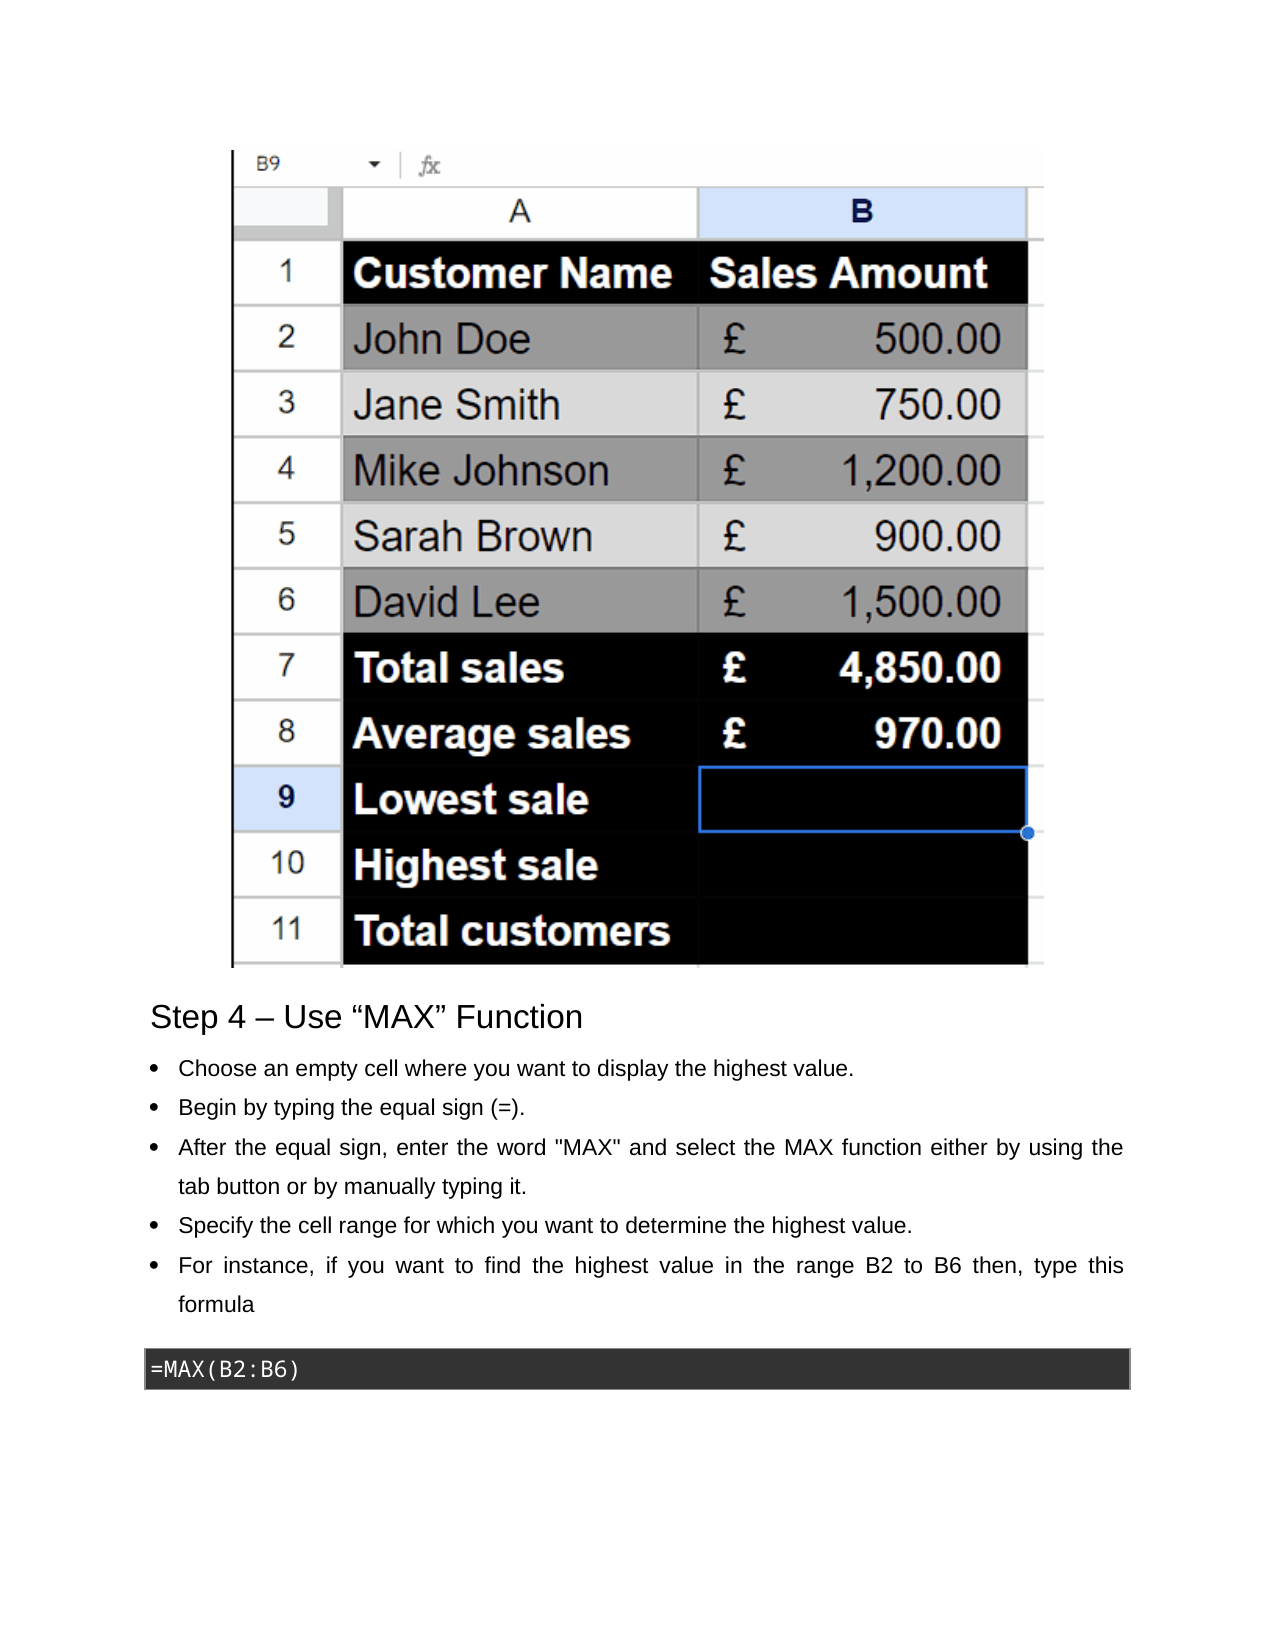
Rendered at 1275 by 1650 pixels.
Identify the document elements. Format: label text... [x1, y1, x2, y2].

picture [231, 150, 1044, 968]
list Choose an empty cell where you want to display the highest value. [150, 1054, 1125, 1081]
text =MAX(B2:B6) [146, 1349, 1129, 1389]
subtitle Step 4 – Use “MAX” Function [150, 997, 1125, 1035]
list After the equal sign, enter the word "MAX" and select the MAX function either by using the tab button or by manually typing it. [150, 1133, 1125, 1199]
list For instance, if you want to find the highest value in the range B2 to B6 then, type this formula [150, 1252, 1125, 1318]
list Begin by typing the equal sign (=). [150, 1094, 1125, 1120]
list Specify the cell range for which you want to determine the highest value. [150, 1212, 1125, 1239]
